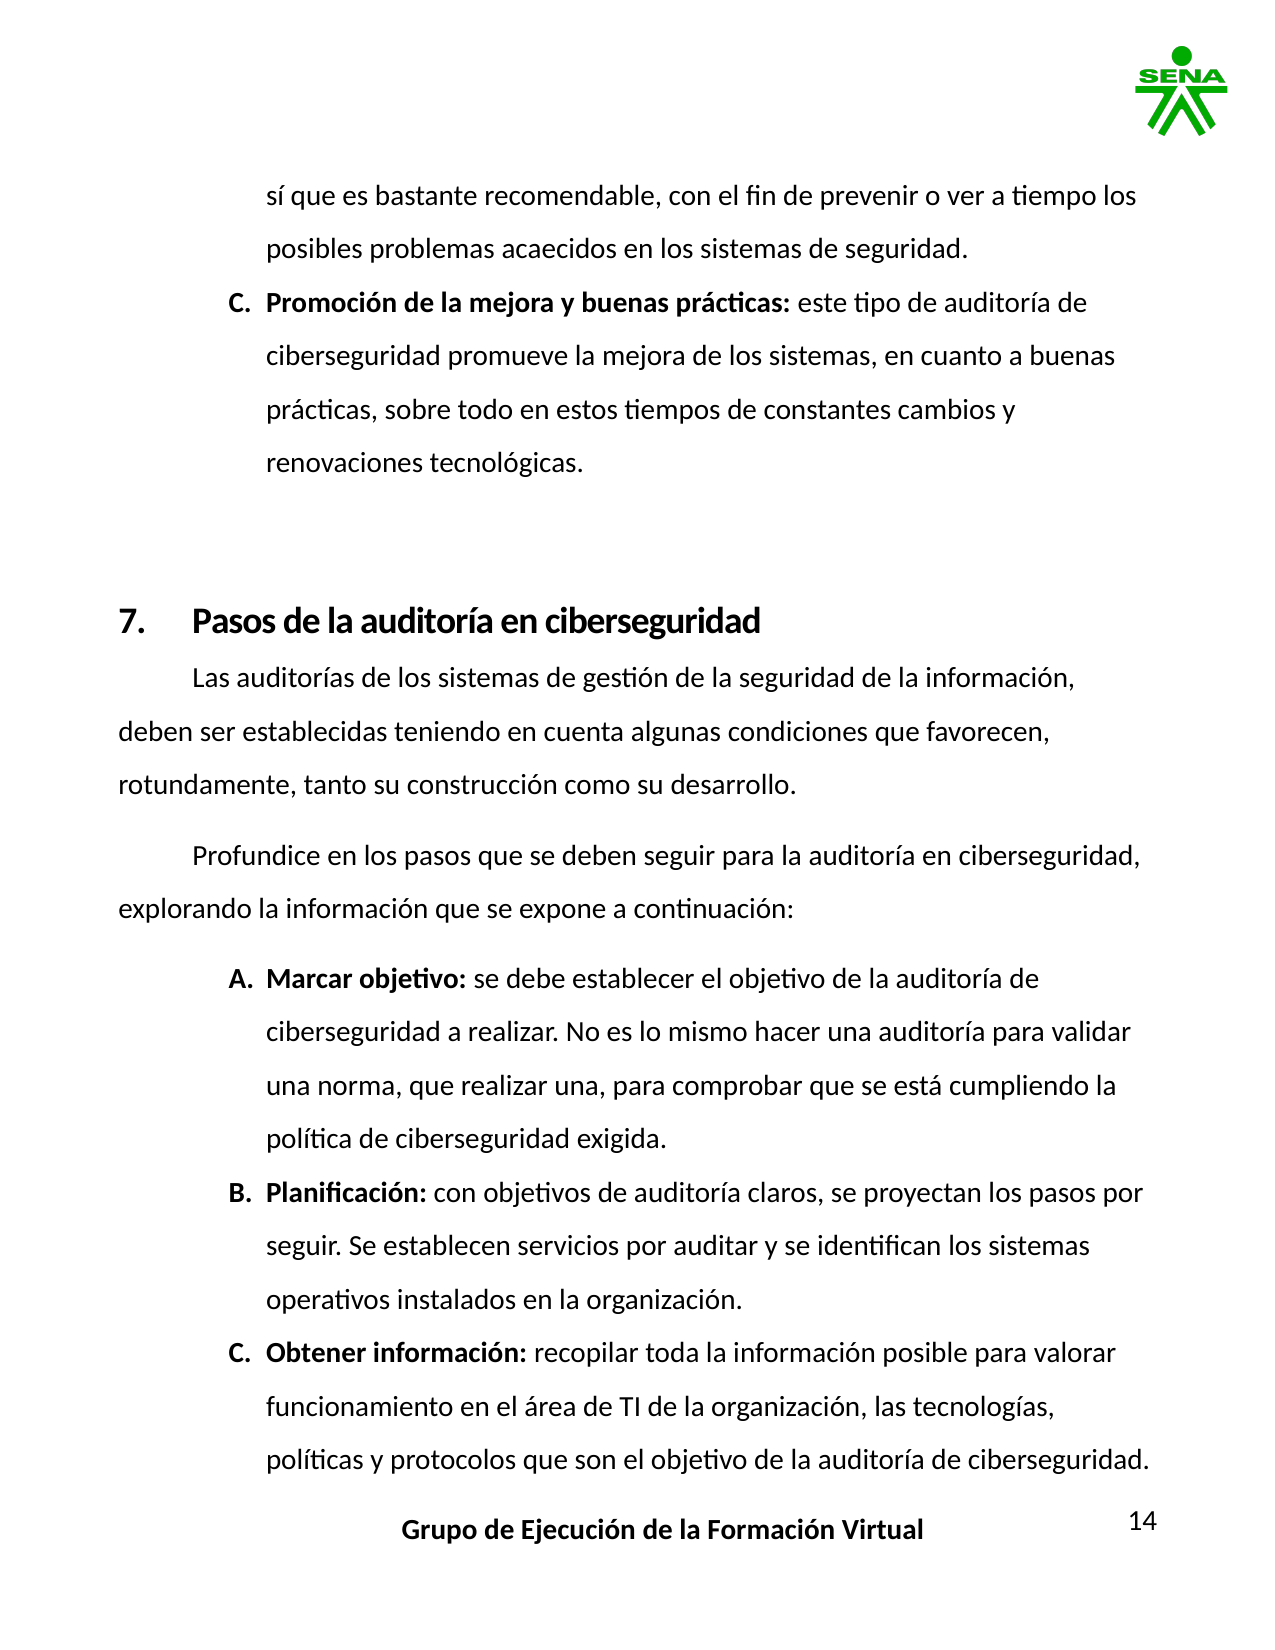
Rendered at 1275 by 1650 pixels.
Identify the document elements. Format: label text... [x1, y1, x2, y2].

list Promoción de la mejora y buenas prácticas: este tipo de auditoría de ciberseguridad promueve la mejora de los sistemas, en cuanto a buenas prácticas, sobre todo en estos tiempos de constantes cambios y renovaciones tecnológicas. [228, 284, 1157, 480]
list Marcar objetivo: se debe establecer el objetivo de la auditoría de ciberseguridad a realizar. No es lo mismo hacer una auditoría para validar una norma, que realizar una, para comprobar que se está cumpliendo la política de ciberseguridad exigida. [228, 960, 1157, 1156]
text Las auditorías de los sistemas de gestión de la seguridad de la información, deben ser establecidas teniendo en cuenta algunas condiciones que favorecen, rotundamente, tanto su construcción como su desarrollo. [118, 659, 1157, 802]
text Profundice en los pasos que se deben seguir para la auditoría en ciberseguridad, explorando la información que se expone a continuación: [118, 837, 1157, 926]
subtitle Pasos de la auditoría en ciberseguridad [118, 597, 1157, 643]
list Planificación: con objetivos de auditoría claros, se proyectan los pasos por seguir. Se establecen servicios por auditar y se identifican los sistemas operativos instalados en la organización. [228, 1174, 1157, 1316]
picture [1135, 46, 1228, 136]
list Obtener información: recopilar toda la información posible para valorar funcionamiento en el área de TI de la organización, las tecnologías, políticas y protocolos que son el objetivo de la auditoría de ciberseguridad. [228, 1334, 1157, 1477]
